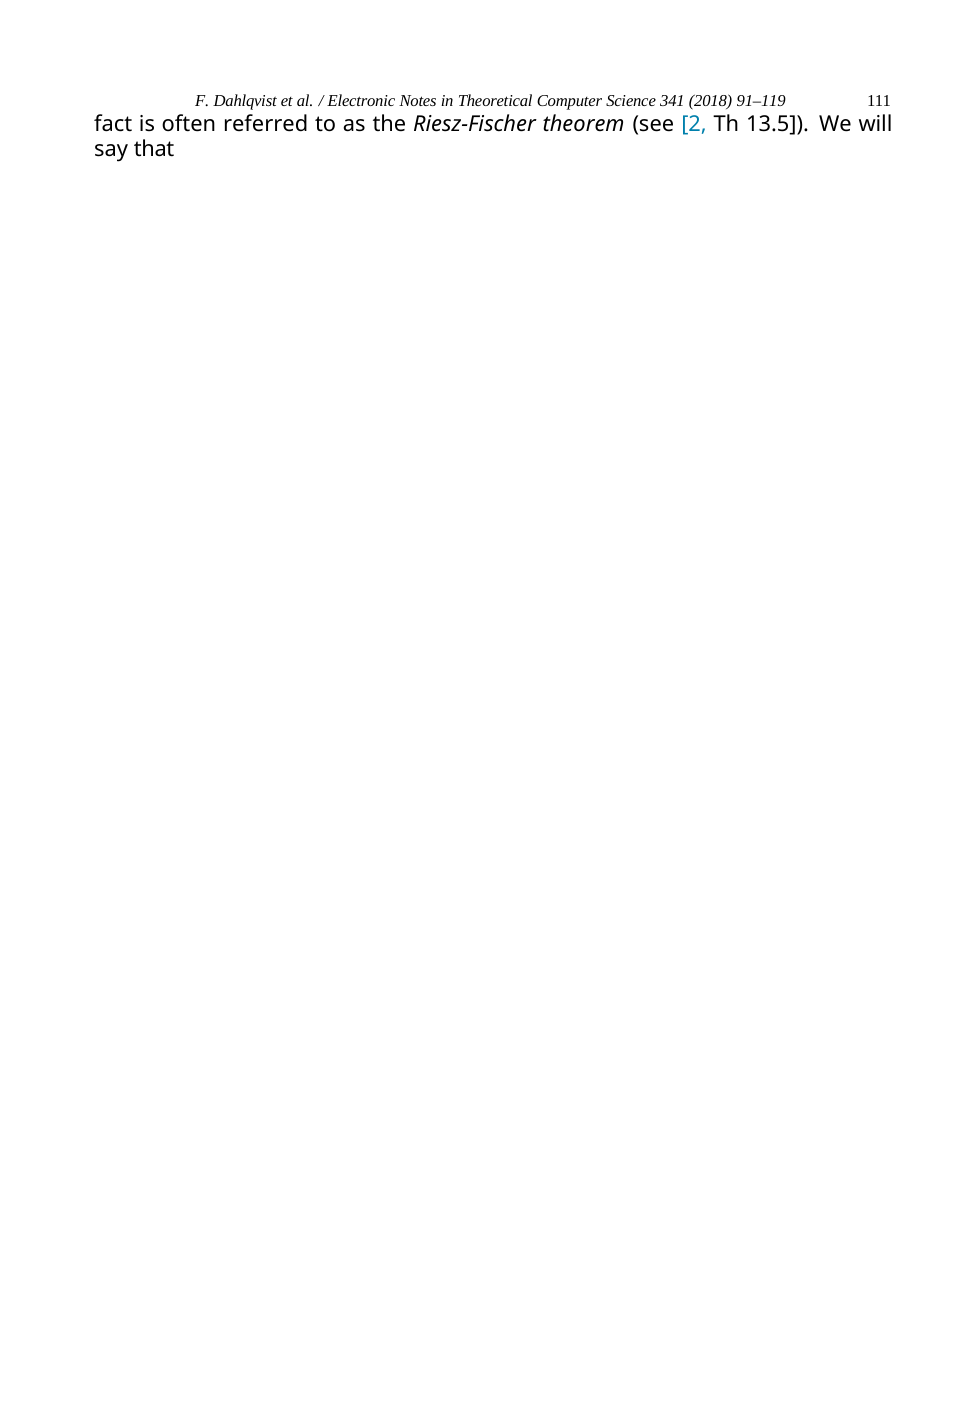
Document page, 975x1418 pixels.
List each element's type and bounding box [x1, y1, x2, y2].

text [94, 110, 893, 163]
